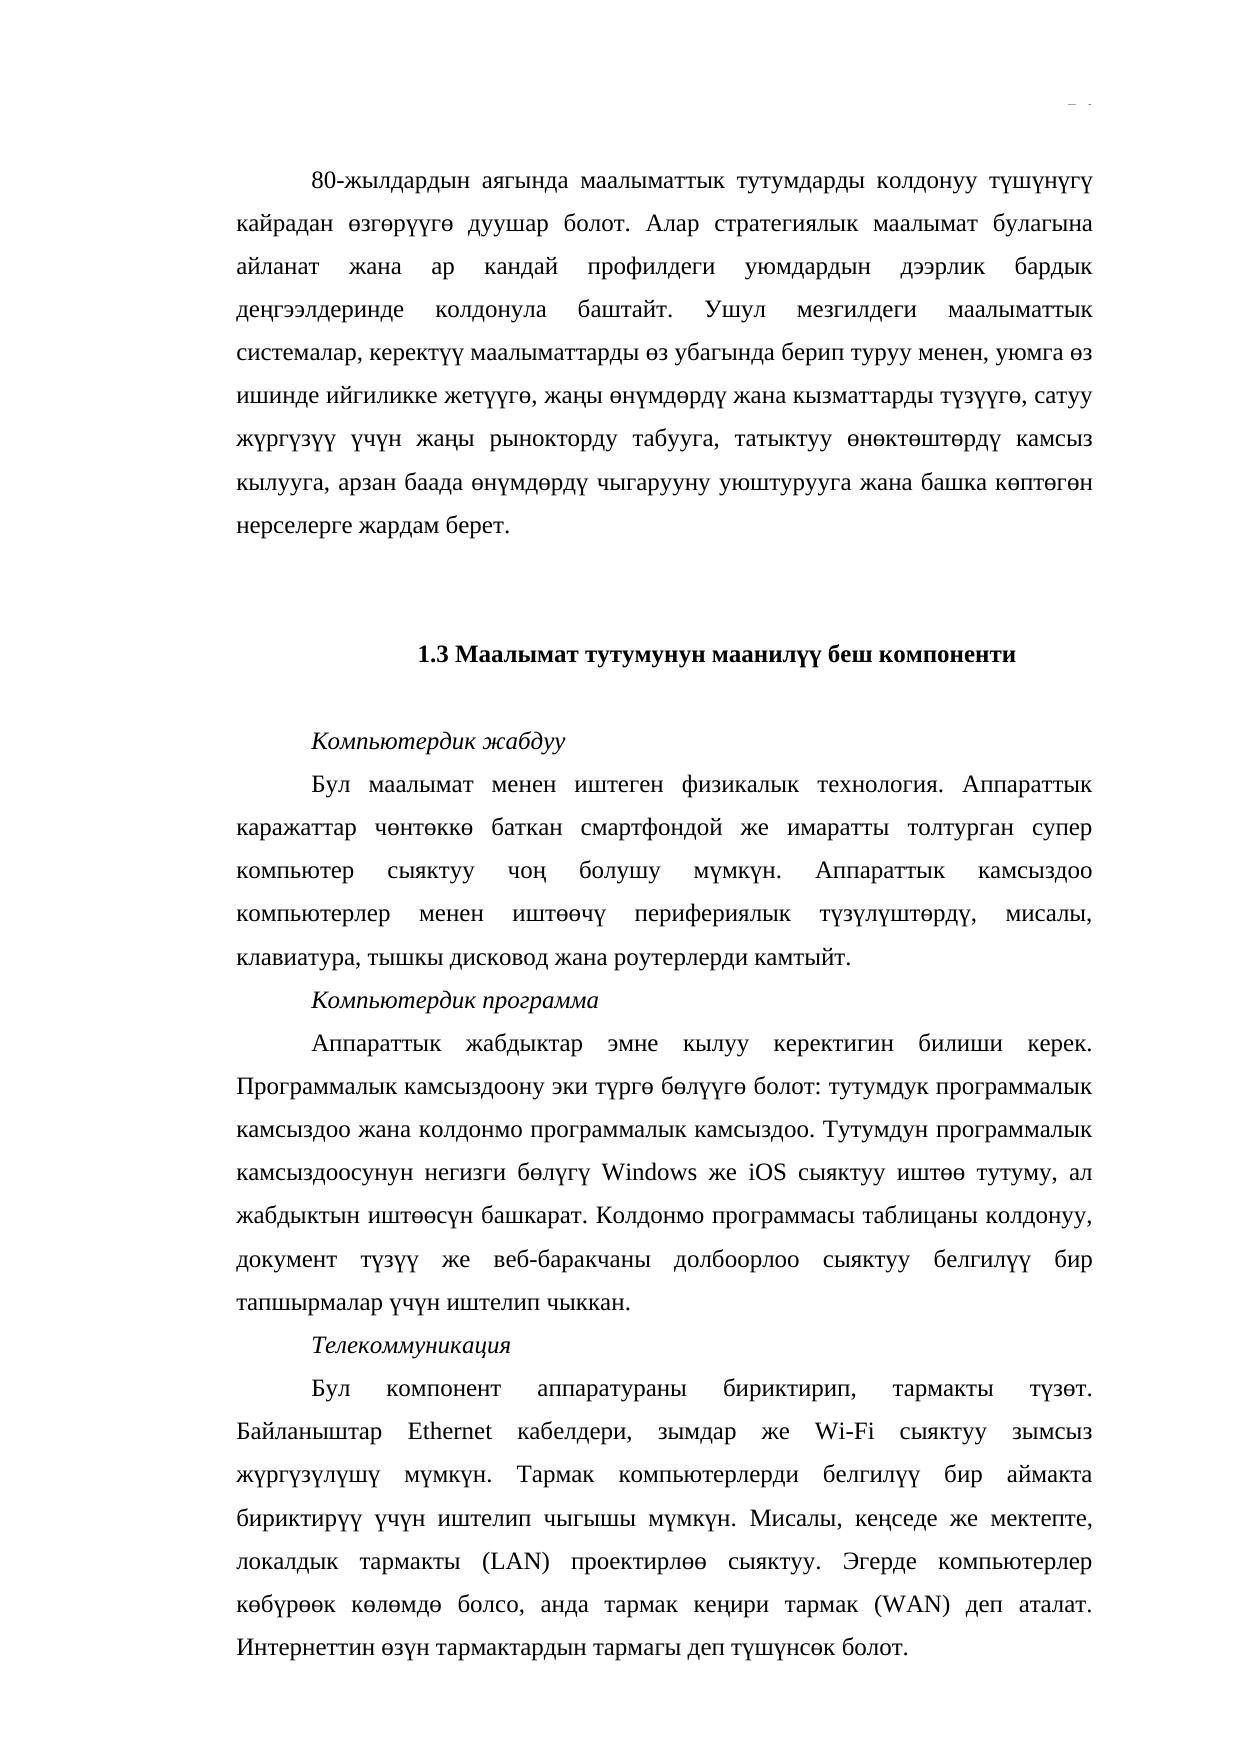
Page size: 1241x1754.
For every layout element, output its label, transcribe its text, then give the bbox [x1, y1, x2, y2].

text Бул компонент аппаратураны бириктирип, тармакты түзөт. Байланыштар Ethernet кабелдери, зымдар же Wi-Fi сыяктуу зымсыз жүргүзүлүшү мүмкүн. Тармак компьютерлерди белгилүү бир аймакта бириктирүү үчүн иштелип чыгышы мүмкүн. Мисалы, кеңседе же мектепте, локалдык тармакты (LAN) проектирлөө сыяктуу. Эгерде компьютерлер көбүрөөк көлөмдө болсо, анда тармак кеңири тармак (WAN) деп аталат. Интернеттин өзүн тармактардын тармагы деп түшүнсөк болот. [236, 1373, 1093, 1661]
text Телекоммуникация [236, 1330, 1093, 1359]
text Аппараттык жабдыктар эмне кылуу керектигин билиши керек. Программалык камсыздоону эки түргө бөлүүгө болот: тутумдук программалык камсыздоо жана колдонмо программалык камсыздоо. Тутумдун программалык камсыздоосунун негизги бөлүгү Windows же iOS сыяктуу иштөө тутуму, ал жабдыктын иштөөсүн башкарат. Колдонмо программасы таблицаны колдонуу, документ түзүү же веб-баракчаны долбоорлоо сыяктуу белгилүү бир тапшырмалар үчүн иштелип чыккан. [236, 1028, 1093, 1316]
text Бул маалымат менен иштеген физикалык технология. Аппараттык каражаттар чөнтөккө баткан смартфондой же имаратты толтурган супер компьютер сыяктуу чоң болушу мүмкүн. Аппараттык камсыздоо компьютерлер менен иштөөчү перифериялык түзүлүштөрдү, мисалы, клавиатура, тышкы дисковод жана роутерлерди камтыйт. [236, 769, 1093, 970]
text Компьютердик жабдуу [236, 726, 1093, 755]
text 80-жылдардын аягында маалыматтык тутумдарды колдонуу түшүнүгү кайрадан өзгөрүүгө дуушар болот. Алар стратегиялык маалымат булагына айланат жана ар кандай профилдеги уюмдардын дээрлик бардык деңгээлдеринде колдонула баштайт. Ушул мезгилдеги маалыматтык системалар, керектүү маалыматтарды өз убагында берип туруу менен, уюмга өз ишинде ийгиликке жетүүгө, жаңы өнүмдөрдү жана кызматтарды түзүүгө, сатуу жүргүзүү үчүн жаңы рынокторду табууга, татыктуу өнөктөштөрдү камсыз кылууга, арзан баада өнүмдөрдү чыгарууну уюштурууга жана башка көптөгөн нерселерге жардам берет. [236, 165, 1093, 538]
text 1.3 Маалымат тутумунун маанилүү беш компоненти [236, 639, 1093, 668]
text Компьютердик программа [236, 985, 1093, 1014]
